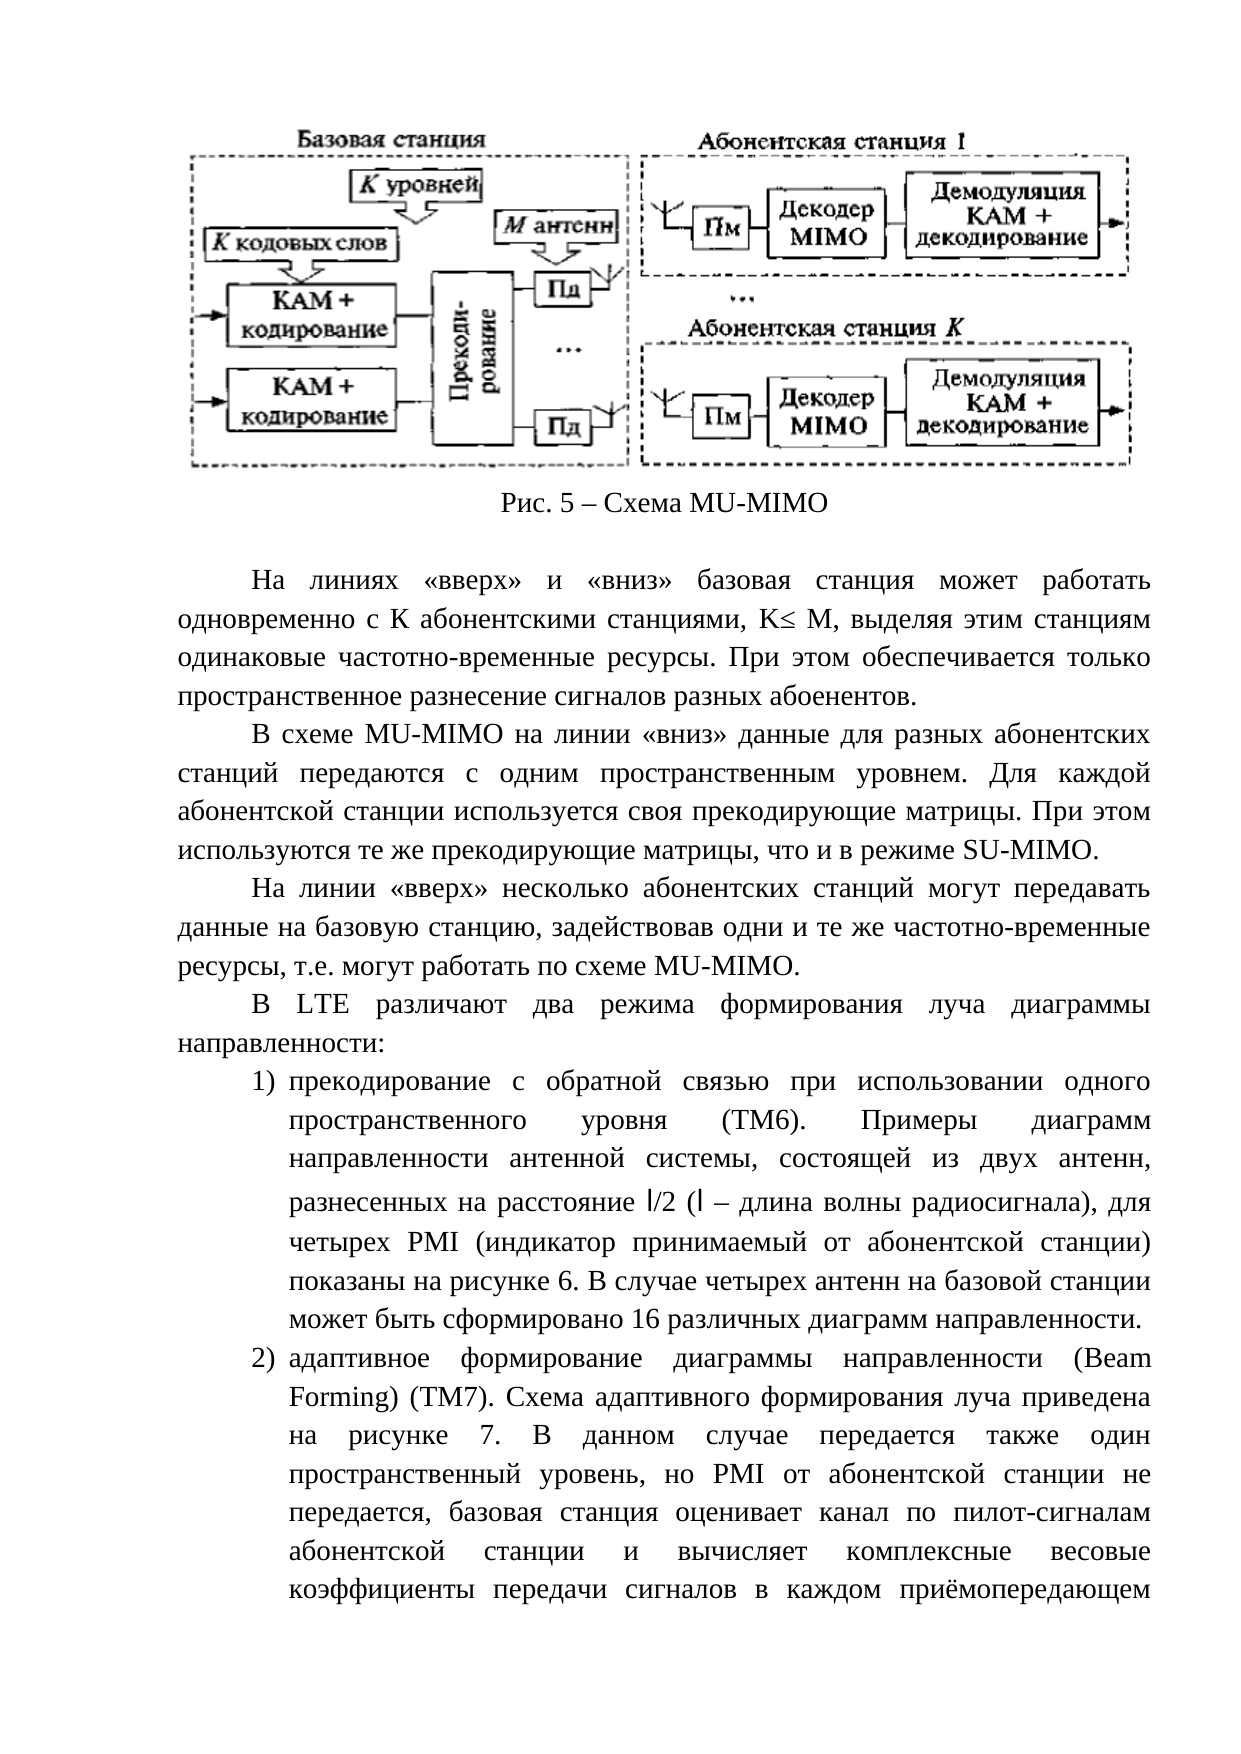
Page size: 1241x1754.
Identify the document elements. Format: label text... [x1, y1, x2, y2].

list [251, 1340, 1152, 1605]
picture [177, 118, 1152, 481]
text Рис. 5 – Схема MU-MIMO [177, 485, 1152, 519]
text В LTE различают два режима формирования луча диаграммы направленности: [177, 986, 1152, 1058]
text В схеме MU-MIMO на линии «вниз» данные для разных абонентских станций передаются с одним пространственным уровнем. Для каждой абонентской станции используется своя прекодирующие матрицы. При этом используются те же прекодирующие матрицы, что и в режиме SU-MIMO. [177, 716, 1152, 866]
text На линиях «вверх» и «вниз» базовая станция может работать одновременно с К абонентскими станциями, K≤ M, выделяя этим станциям одинаковые частотно-временные ресурсы. При этом обеспечивается только пространственное разнесение сигналов разных абоенентов. [177, 562, 1152, 711]
list прекодирование с обратной связью при использовании одного пространственного уровня (ТМ6). Примеры диаграмм направленности антенной системы, состоящей из двух антенн, разнесенных на расстояние l/2 (l – длина волны радиосигнала), для четырех PMI (индикатор принимаемый от абонентской станции) показаны на рисунке 6. В случае четырех антенн на базовой станции может быть сформировано 16 различных диаграмм направленности. [251, 1063, 1152, 1335]
text На линии «вверх» несколько абонентских станций могут передавать данные на базовую станцию, задействовав одни и те же частотно-временные ресурсы, т.е. могут работать по схеме MU-MIMO. [177, 871, 1152, 981]
